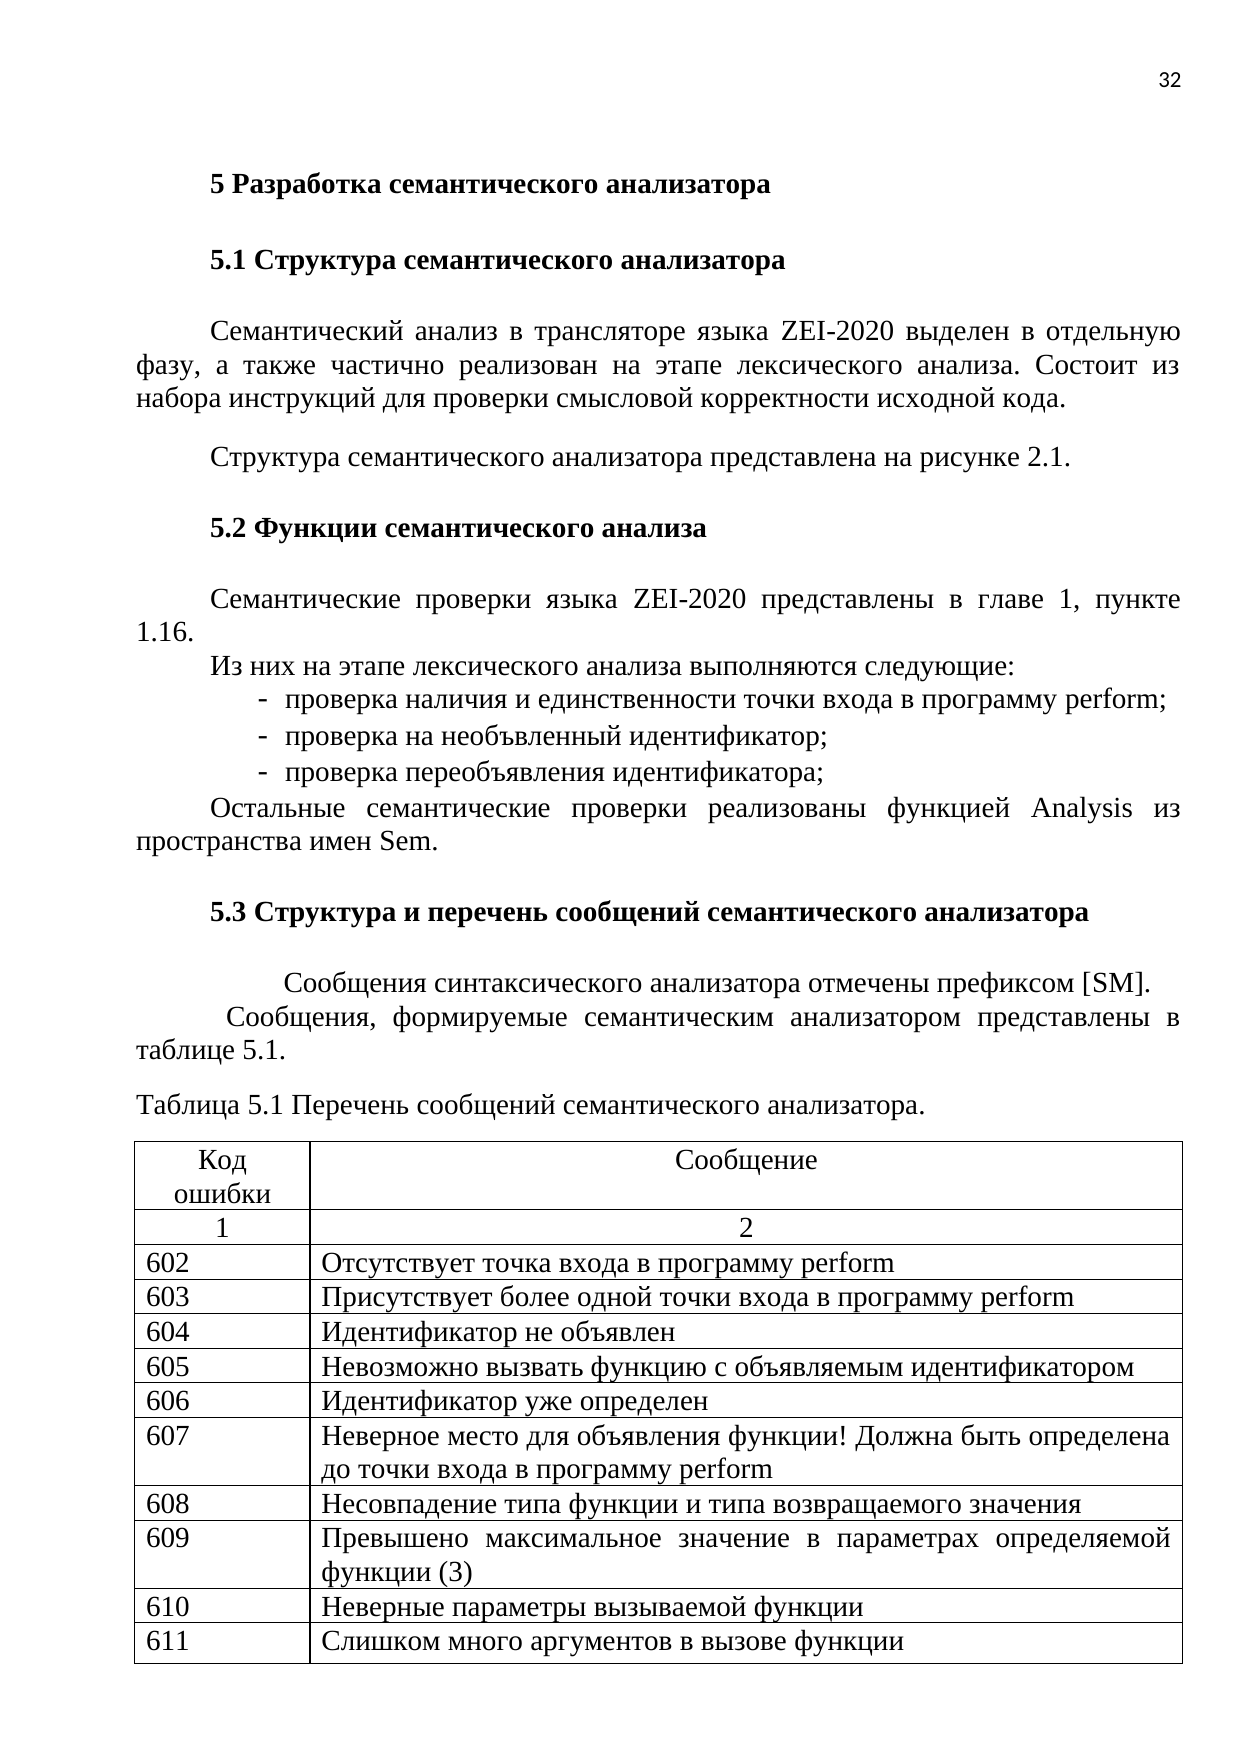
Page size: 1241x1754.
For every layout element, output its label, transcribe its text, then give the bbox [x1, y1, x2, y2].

list проверка переобъявления идентификатора; [254, 754, 1181, 790]
subtitle Структура семантического анализатора [136, 242, 1181, 276]
table_cell 610 [135, 1589, 309, 1622]
table_cell 603 [135, 1280, 309, 1313]
text Семантические проверки языка ZEI-2020 представлены в главе 1, пункте 1.16. [136, 581, 1181, 648]
text Сообщения, формируемые семантическим анализатором представлены в таблице 5.1. [136, 999, 1181, 1066]
text Из них на этапе лексического анализа выполняются следующие: [136, 648, 1181, 682]
table_cell Присутствует более одной точки входа в программу perform [311, 1280, 1182, 1313]
table_header Код ошибки [135, 1142, 309, 1209]
table_cell Превышено максимальное значение в параметрах определяемой функции (3) [311, 1521, 1182, 1588]
table_cell 604 [135, 1314, 309, 1348]
text Таблица 5.1 Перечень сообщений семантического анализатора. [136, 1087, 1181, 1120]
table_cell 611 [135, 1623, 309, 1663]
table_cell Отсутствует точка входа в программу perform [311, 1245, 1182, 1278]
list проверка на необъвленный идентификатор; [254, 718, 1181, 754]
table_cell Идентификатор уже определен [311, 1383, 1182, 1417]
table_cell 606 [135, 1383, 309, 1417]
table_cell 602 [135, 1245, 309, 1278]
text Сообщения синтаксического анализатора отмечены префиксом [SM]. [136, 965, 1181, 999]
table_cell 608 [135, 1486, 309, 1519]
table_cell Невозможно вызвать функцию с объявляемым идентификатором [311, 1349, 1182, 1382]
table_cell 607 [135, 1418, 309, 1485]
list проверка наличия и единственности точки входа в программу perform; [254, 682, 1181, 718]
subtitle 5 Разработка семантического анализатора [136, 166, 1181, 200]
text Структура семантического анализатора представлена на рисунке 2.1. [136, 439, 1181, 472]
text Семантический анализ в трансляторе языка ZEI-2020 выделен в отдельную фазу, а также частично реализован на этапе лексического анализа. Состоит из набора инструкций для проверки смысловой корректности исходной кода. [136, 313, 1181, 414]
table_cell Неверное место для объявления функции! Должна быть определена до точки входа в программу perform [311, 1418, 1182, 1485]
table_cell Слишком много аргументов в вызове функции [311, 1623, 1182, 1663]
table_cell 1 [135, 1210, 309, 1244]
table_cell 605 [135, 1349, 309, 1382]
table_cell 2 [311, 1210, 1182, 1244]
subtitle Структура и перечень сообщений семантического анализатора [136, 894, 1181, 928]
text Остальные семантические проверки реализованы функцией Analysis из пространства имен Sem. [136, 790, 1181, 857]
table_cell Неверные параметры вызываемой функции [311, 1589, 1182, 1622]
subtitle Функции семантического анализа [136, 510, 1181, 543]
table_cell Идентификатор не объявлен [311, 1314, 1182, 1348]
table_cell Несовпадение типа функции и типа возвращаемого значения [311, 1486, 1182, 1519]
table_cell 609 [135, 1521, 309, 1588]
table_header Сообщение [311, 1142, 1182, 1209]
